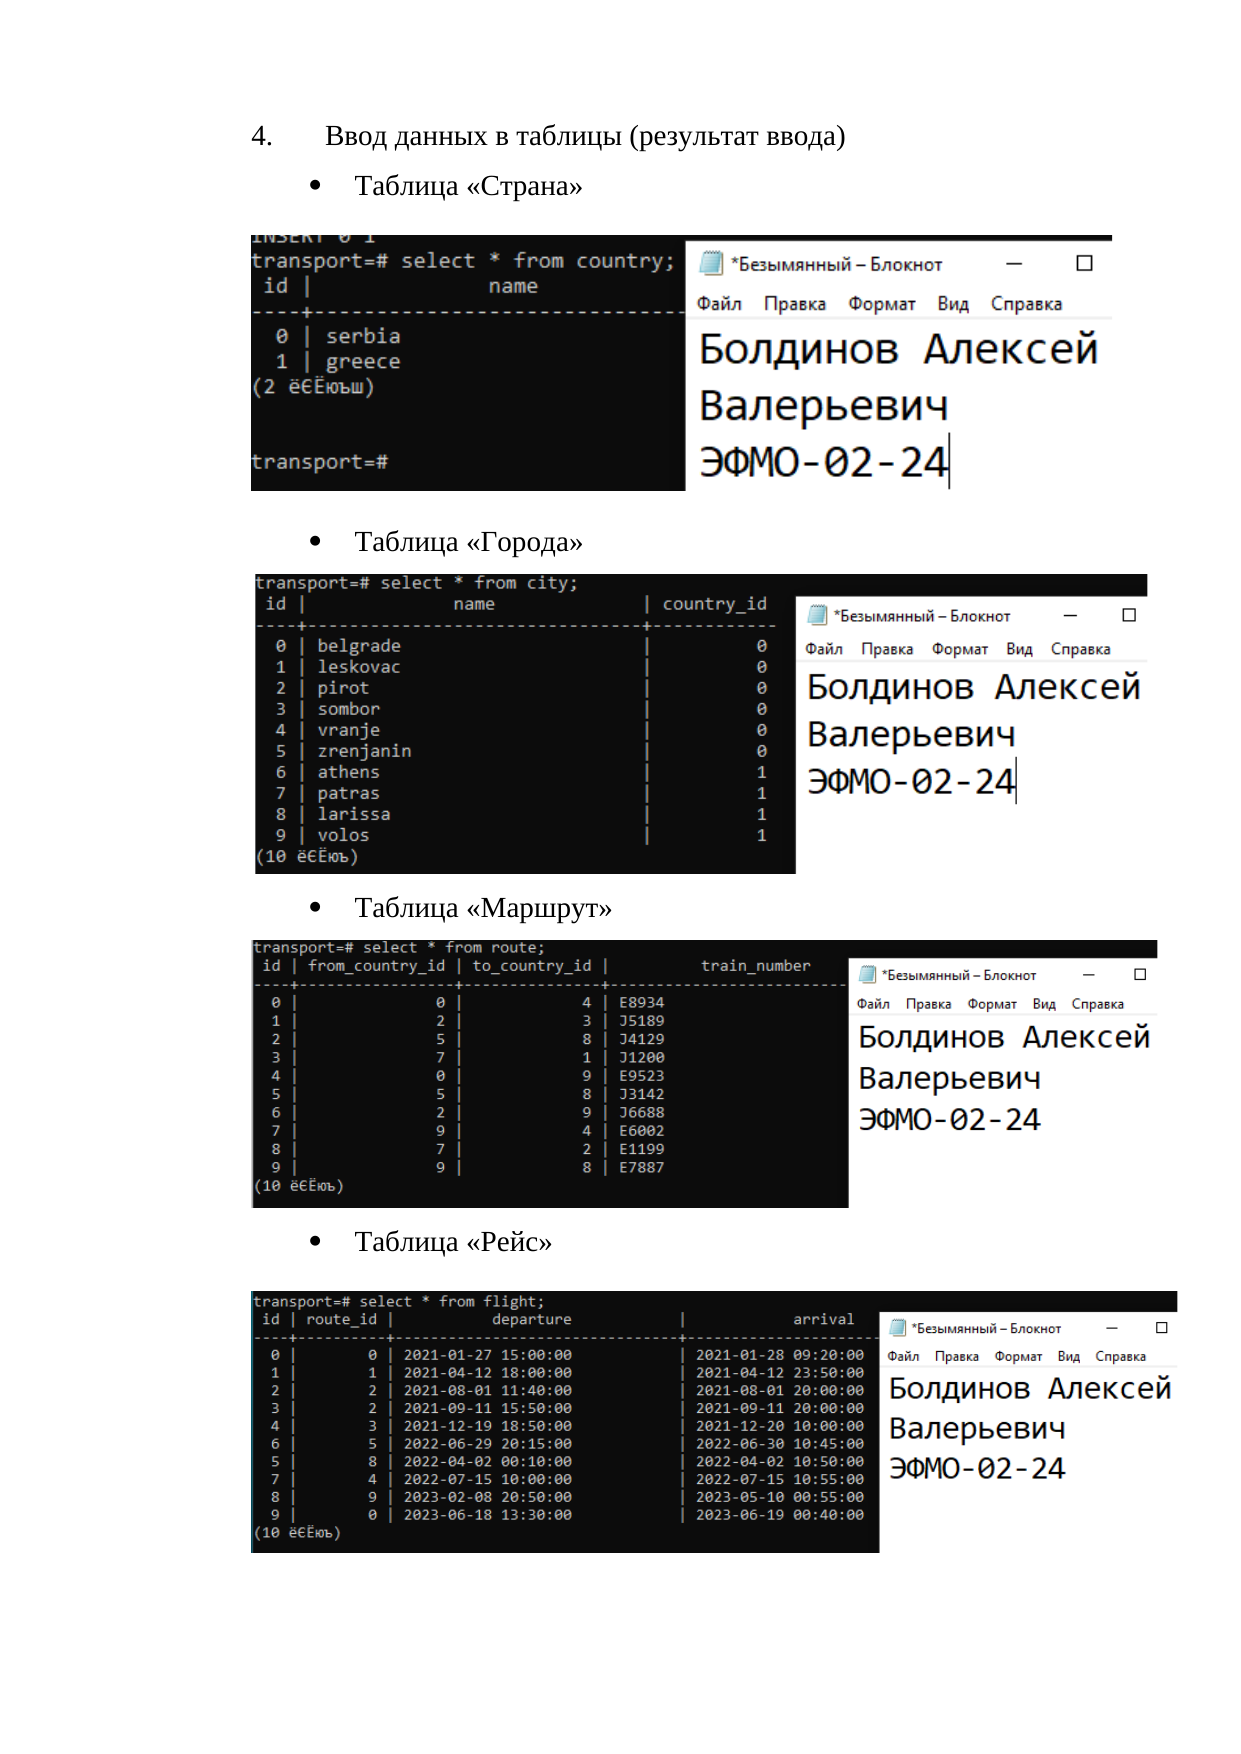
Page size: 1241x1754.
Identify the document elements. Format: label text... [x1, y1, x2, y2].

list Таблица «Рейс» [251, 1224, 1152, 1258]
picture [251, 940, 1158, 1208]
list Таблица «Маршрут» [251, 890, 1152, 923]
list Таблица «Города» [251, 524, 1152, 557]
list Ввод данных в таблицы (результат ввода) [177, 118, 1152, 152]
list Таблица «Страна» [251, 168, 1152, 202]
picture [251, 1291, 1178, 1553]
picture [251, 235, 1113, 491]
picture [255, 574, 1148, 874]
